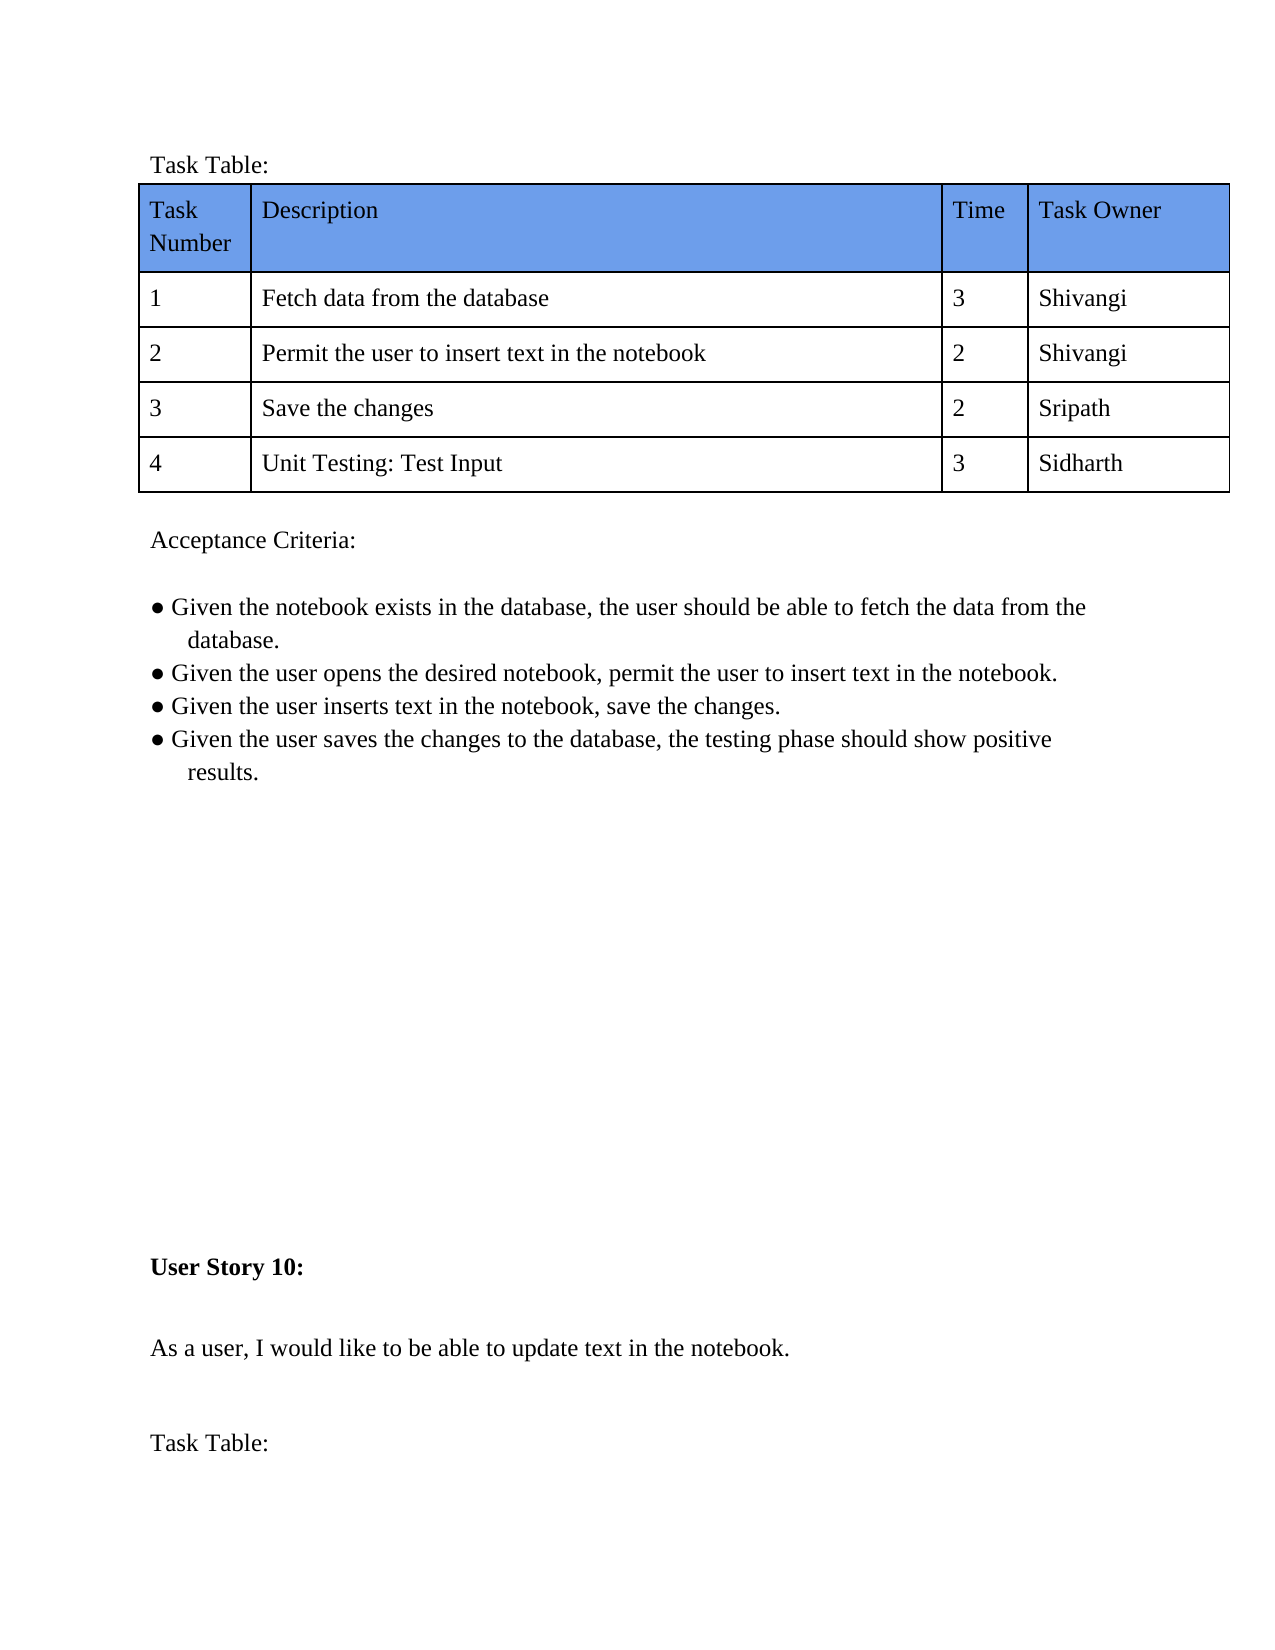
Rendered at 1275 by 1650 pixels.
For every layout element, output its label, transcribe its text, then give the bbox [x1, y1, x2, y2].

table_header Description [252, 185, 941, 271]
table_header Task​ ​Number [140, 185, 250, 271]
table_cell Unit Testing: Test Input [252, 438, 941, 491]
table_cell Fetch data from the database [252, 273, 941, 326]
table_cell Sripath [1029, 383, 1229, 436]
table_header Task​ ​Owner [1029, 185, 1229, 271]
table_cell Sidharth [1029, 438, 1229, 491]
text User​ ​Story​ ​10: [150, 1252, 1125, 1281]
text Task​ ​Table: [150, 150, 1125, 179]
table_cell 2 [943, 328, 1027, 381]
text Task​ ​Table: [150, 1428, 1125, 1457]
table_cell 3 [943, 438, 1027, 491]
list ● Given the user opens the desired notebook, permit the user to insert text in the notebook. [150, 658, 1125, 686]
list ● Given the notebook exists in the database, the user should be able to fetch the data from the database. [150, 592, 1125, 653]
table_cell 3 [140, 383, 250, 436]
table_cell 4 [140, 438, 250, 491]
table_cell 2 [140, 328, 250, 381]
list ● Given the user saves the changes to the database, the testing phase should show positive results. [150, 724, 1125, 786]
table_cell Save the changes [252, 383, 941, 436]
table_cell 2 [943, 383, 1027, 436]
list ● Given the user inserts text in the notebook, save the changes. [150, 691, 1125, 719]
text As a user, I would like to be able to update text in the notebook. [150, 1333, 1125, 1362]
table_cell Permit the user to insert text in the notebook [252, 328, 941, 381]
table_cell 3 [943, 273, 1027, 326]
table_cell Shivangi [1029, 273, 1229, 326]
text Acceptance​ ​Criteria: [150, 526, 1125, 554]
table_cell Shivangi [1029, 328, 1229, 381]
table_header Time [943, 185, 1027, 271]
table_cell 1 [140, 273, 250, 326]
